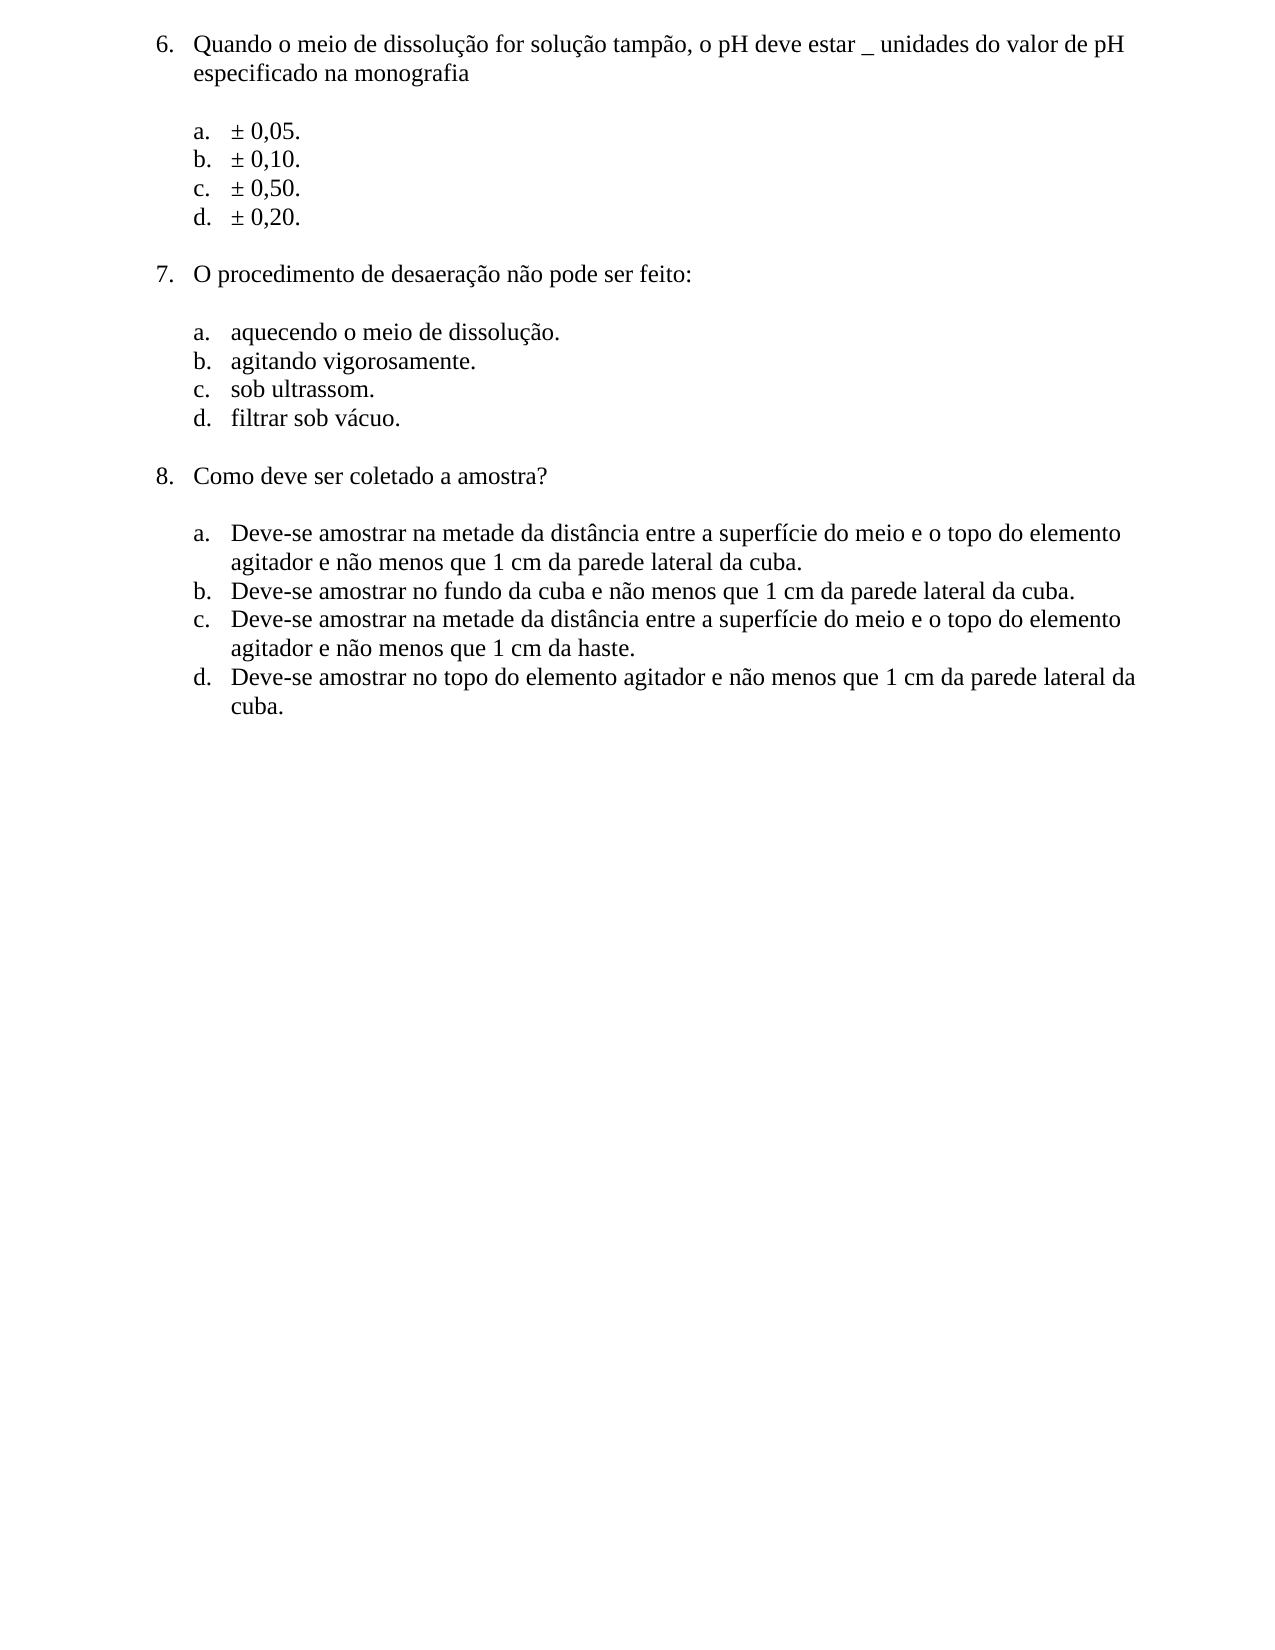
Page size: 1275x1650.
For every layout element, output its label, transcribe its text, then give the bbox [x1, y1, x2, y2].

list filtrar sob vácuo. [193, 403, 1157, 432]
list Deve-se amostrar no fundo da cuba e não menos que 1 cm da parede lateral da cuba. [193, 576, 1157, 604]
list Deve-se amostrar na metade da distância entre a superfície do meio e o topo do elemento agitador e não menos que 1 cm da parede lateral da cuba. [193, 518, 1157, 576]
list aquecendo o meio de dissolução. [193, 317, 1157, 346]
list ± 0,50. [193, 173, 1157, 202]
list sob ultrassom. [193, 374, 1157, 403]
list ± 0,20. [193, 202, 1157, 231]
list Como deve ser coletado a amostra? [156, 461, 1157, 489]
list Quando o meio de dissolução for solução tampão, o pH deve estar _ unidades do valor de pH especificado na monografia [156, 29, 1157, 87]
list Deve-se amostrar na metade da distância entre a superfície do meio e o topo do elemento agitador e não menos que 1 cm da haste. [193, 604, 1157, 662]
list O procedimento de desaeração não pode ser feito: [156, 259, 1157, 288]
list agitando vigorosamente. [193, 346, 1157, 374]
list ± 0,10. [193, 144, 1157, 173]
list ± 0,05. [193, 116, 1157, 144]
list Deve-se amostrar no topo do elemento agitador e não menos que 1 cm da parede lateral da cuba. [193, 662, 1157, 719]
